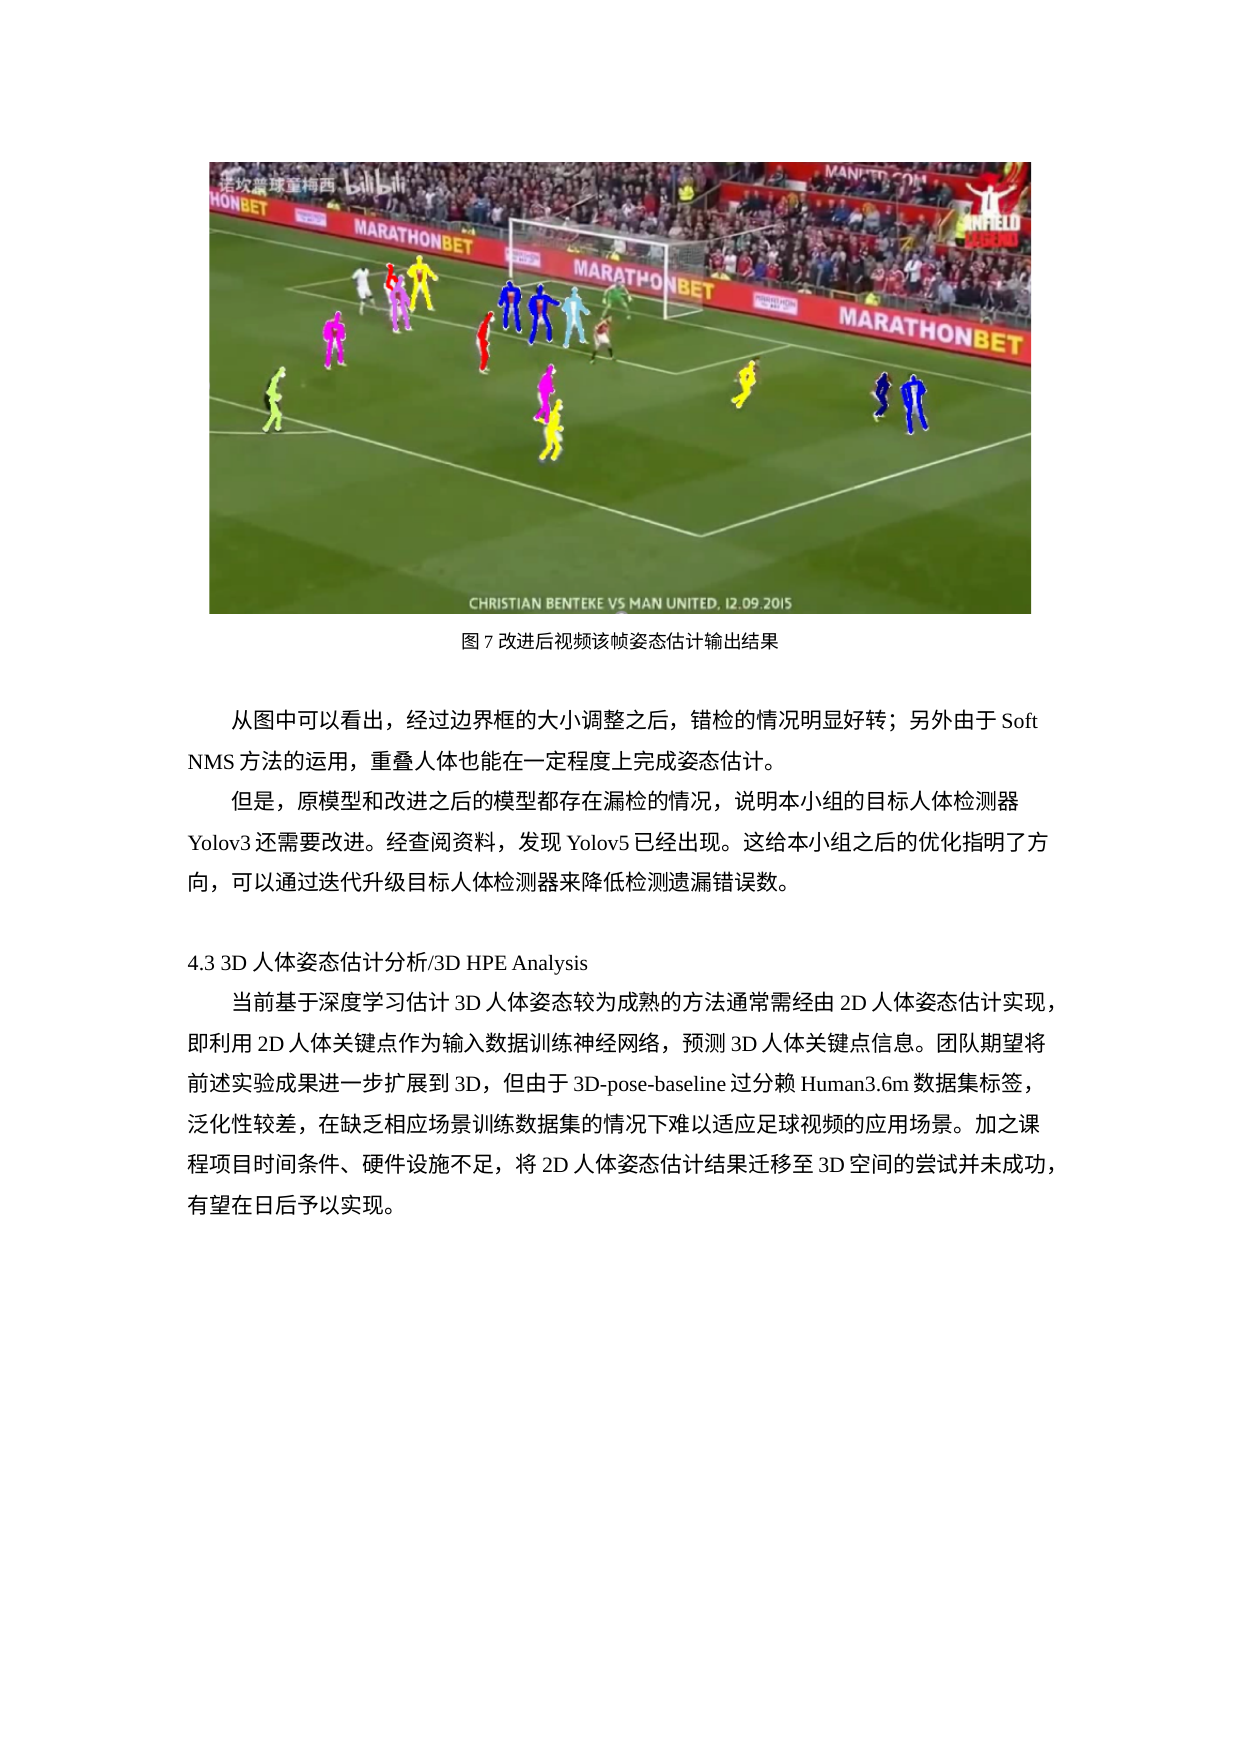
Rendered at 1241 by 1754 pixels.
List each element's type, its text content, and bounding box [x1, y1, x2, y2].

picture [209, 162, 1032, 614]
text 但是，原模型和改进之后的模型都存在漏检的情况，说明本小组的目标人体检测器Yolov3还需要改进。经查阅资料，发现Yolov5已经出现。这给本小组之后的优化指明了方向，可以通过迭代升级目标人体检测器来降低检测遗漏错误数。 [187, 784, 1053, 897]
text 从图中可以看出，经过边界框的大小调整之后，错检的情况明显好转；另外由于Soft NMS方法的运用，重叠人体也能在一定程度上完成姿态估计。 [187, 703, 1053, 776]
text 当前基于深度学习估计3D人体姿态较为成熟的方法通常需经由2D人体姿态估计实现，即利用2D人体关键点作为输入数据训练神经网络，预测3D人体关键点信息。团队期望将前述实验成果进一步扩展到3D，但由于3D-pose-baseline过分赖Human3.6m数据集标签，泛化性较差，在缺乏相应场景训练数据集的情况下难以适应足球视频的应用场景。加之课程项目时间条件、硬件设施不足，将2D人体姿态估计结果迁移至3D空间的尝试并未成功，有望在日后予以实现。 [187, 984, 1053, 1220]
text 4.3 3D 人体姿态估计分析/3D HPE Analysis [187, 944, 1053, 977]
text 图7 改进后视频该帧姿态估计输出结果 [187, 624, 1053, 657]
